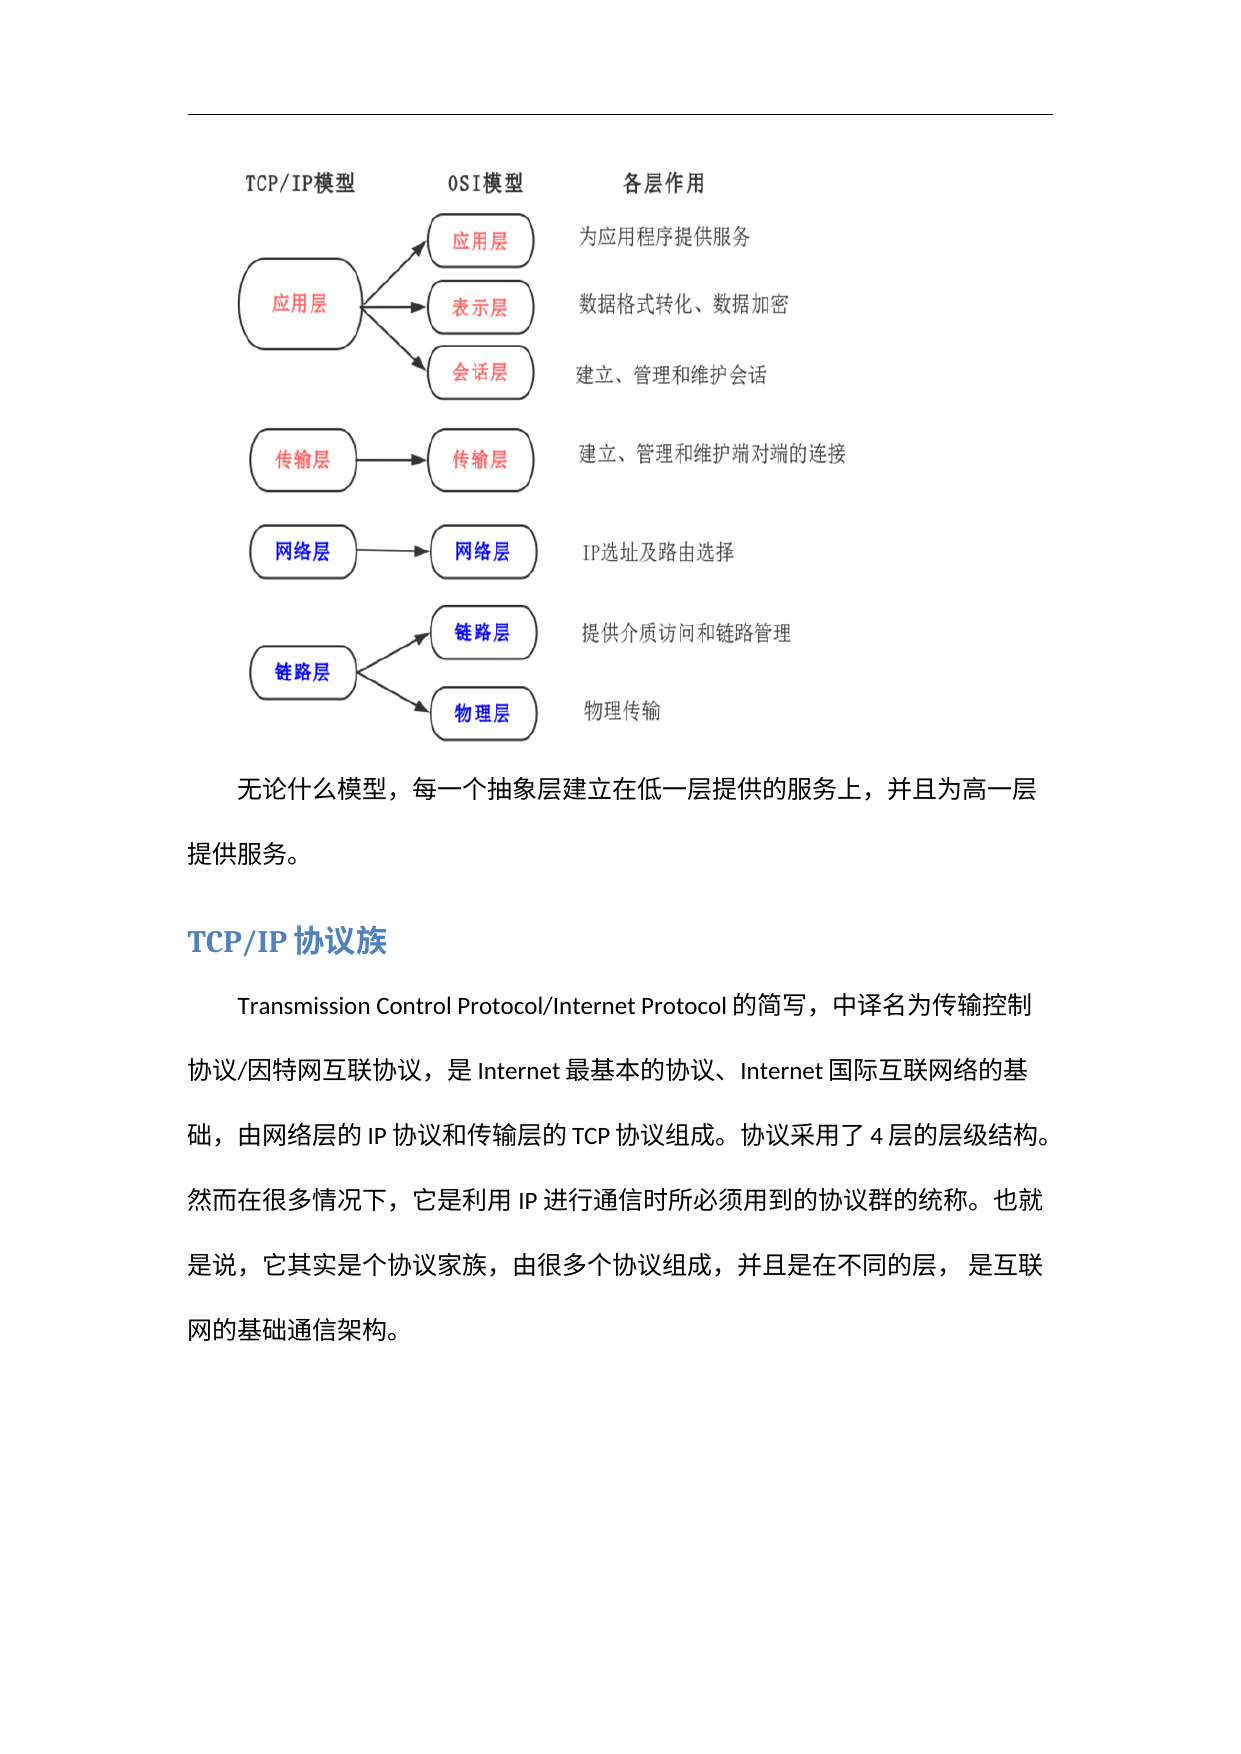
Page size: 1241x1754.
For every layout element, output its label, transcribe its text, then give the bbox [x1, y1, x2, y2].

text Transmission Control Protocol/Internet Protocol的简写，中译名为传输控制协议/因特网互联协议，是Internet最基本的协议、Internet国际互联网络的基础，由网络层的IP协议和传输层的TCP协议组成。协议采用了4层的层级结构。然而在很多情况下，它是利用 IP 进行通信时所必须用到的协议群的统称。也就是说，它其实是个协议家族，由很多个协议组成，并且是在不同的层， 是互联网的基础通信架构。 [187, 971, 1053, 1361]
picture [237, 165, 854, 744]
subtitle TCP/IP协议族 [187, 906, 1053, 971]
text 无论什么模型，每一个抽象层建立在低一层提供的服务上，并且为高一层提供服务。 [187, 755, 1053, 885]
